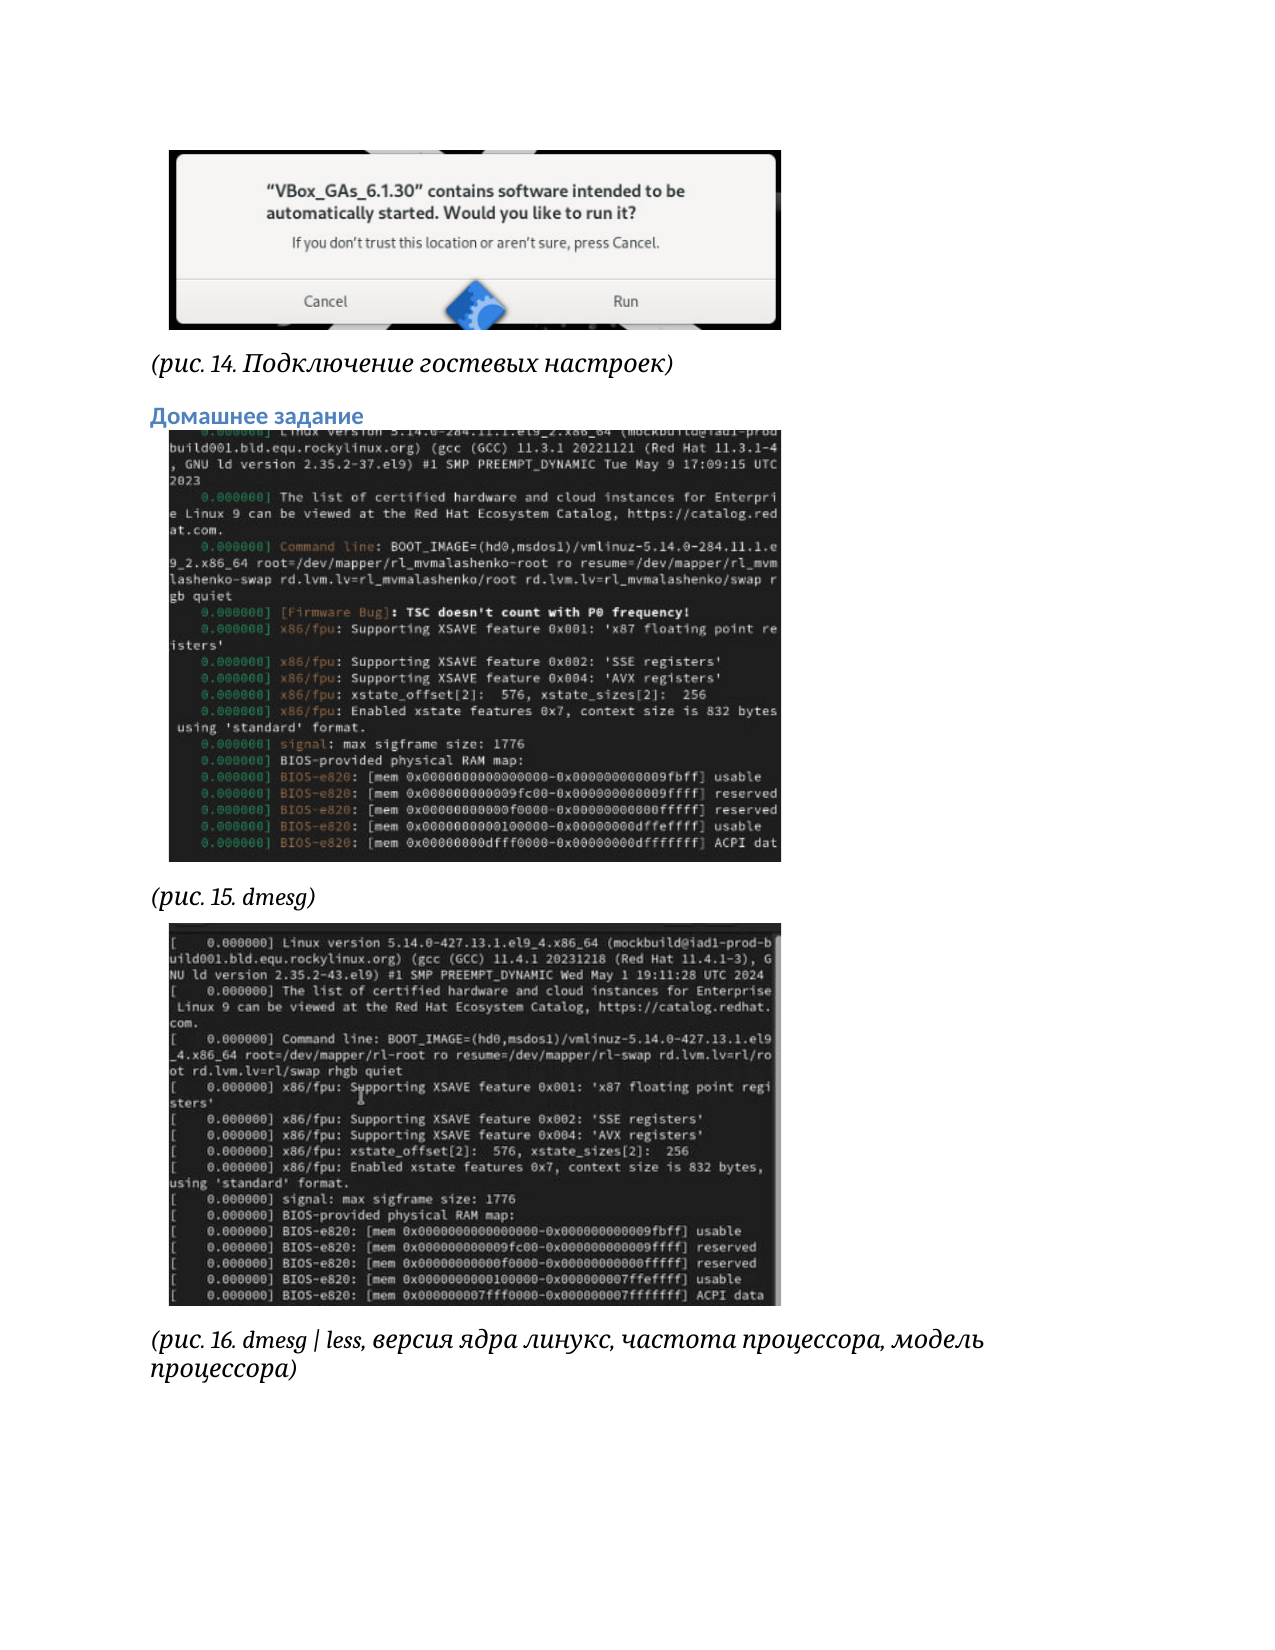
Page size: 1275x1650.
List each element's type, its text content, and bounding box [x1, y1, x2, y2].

text (рис. 14. Подключение гостевых настроек) [150, 350, 1125, 379]
picture [168, 150, 782, 330]
subtitle Домашнее задание [150, 400, 1125, 431]
text (рис. 16. dmesg | less, версия ядра линукс, частота процессора, модель процессора) [150, 1326, 1125, 1384]
text (рис. 15. dmesg) [150, 883, 1125, 911]
picture [168, 430, 782, 862]
picture [168, 923, 782, 1306]
